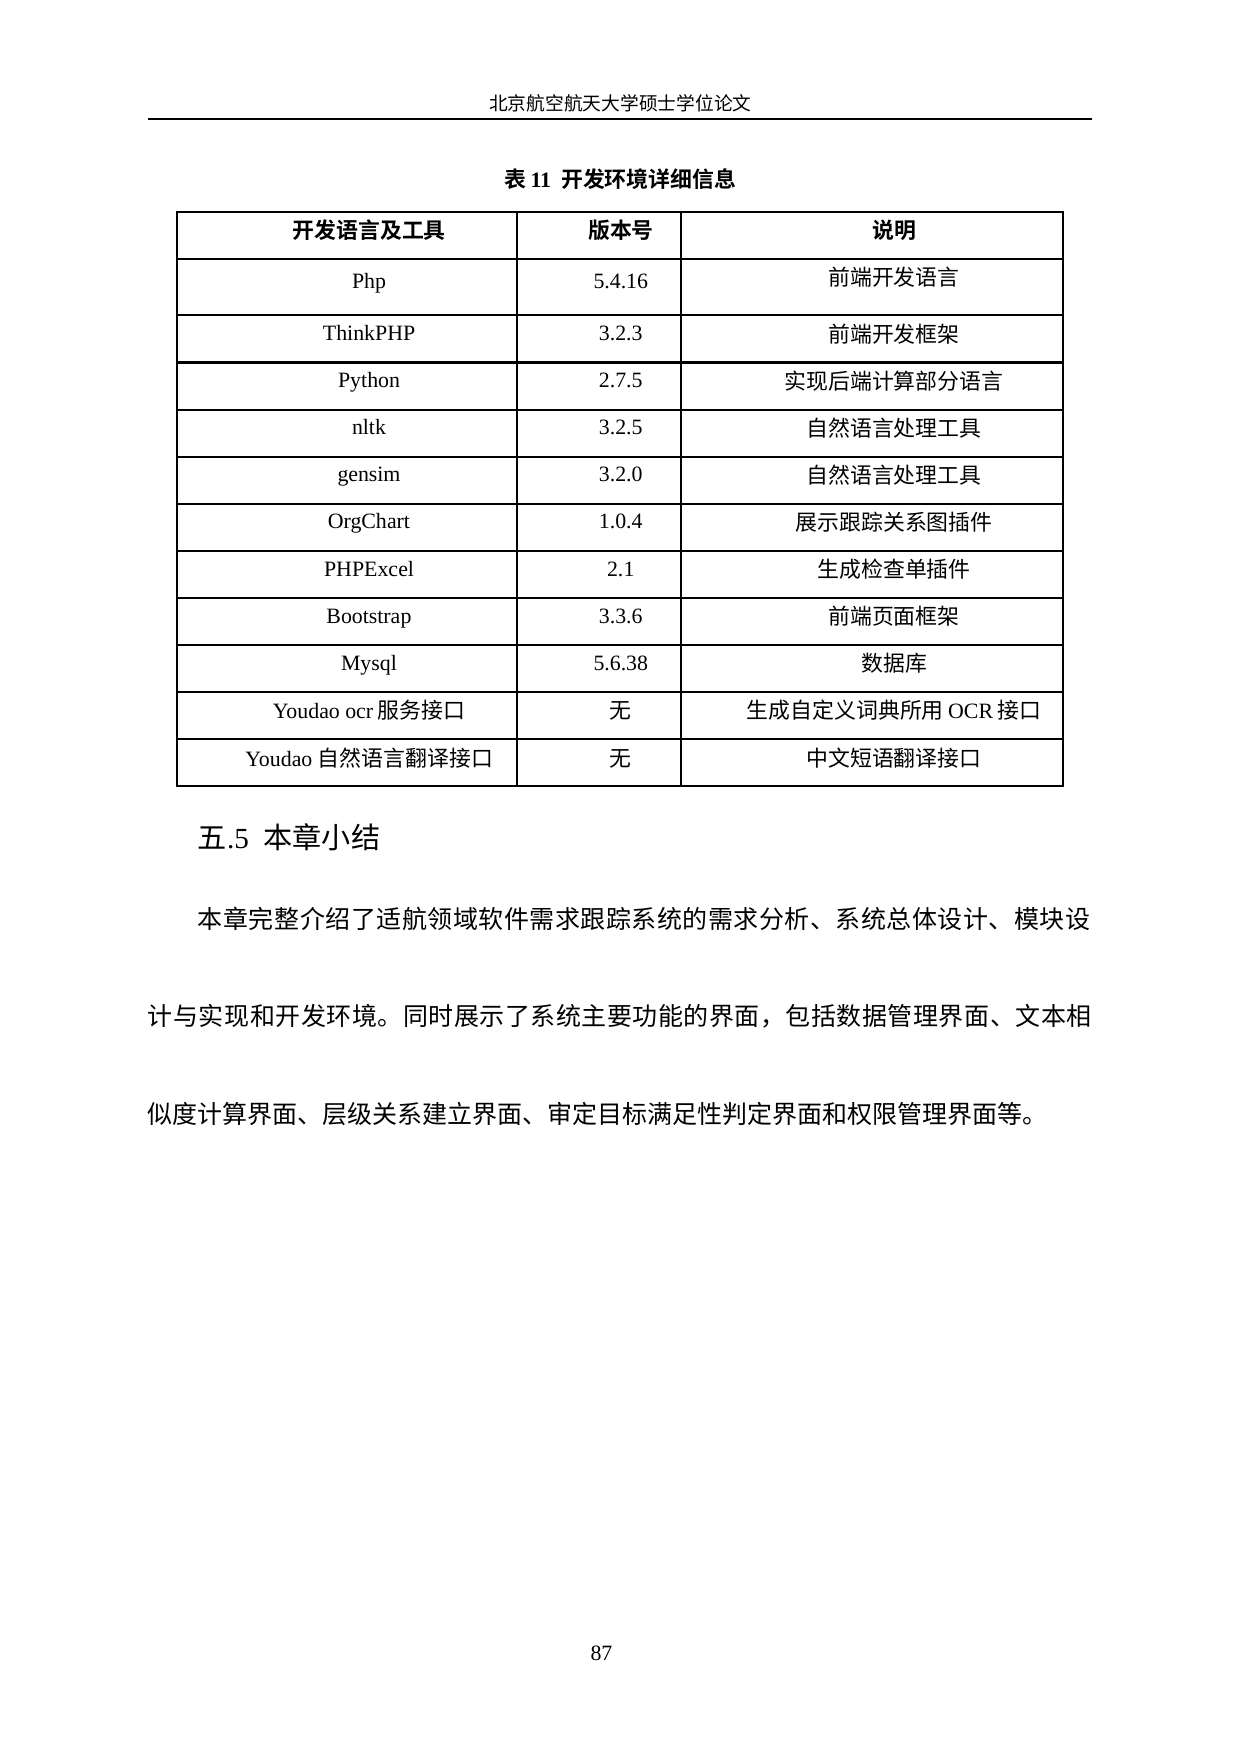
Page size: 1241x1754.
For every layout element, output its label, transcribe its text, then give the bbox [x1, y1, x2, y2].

table_cell 实现后端计算部分语言 [682, 364, 1062, 408]
table_cell 1.0.4 [518, 505, 680, 550]
subtitle 本章小结 [148, 803, 1092, 868]
text 表11 开发环境详细信息 [148, 162, 1092, 194]
table_cell gensim [178, 458, 516, 503]
table_cell Python [178, 364, 516, 408]
table_cell Youdao 自然语言翻译接口 [178, 740, 516, 785]
table_cell 生成检查单插件 [682, 552, 1062, 597]
table_cell 数据库 [682, 646, 1062, 691]
table_cell Mysql [178, 646, 516, 691]
table_cell 2.1 [518, 552, 680, 597]
table_cell nltk [178, 411, 516, 456]
table_cell ThinkPHP [178, 316, 516, 361]
table_cell 3.2.5 [518, 411, 680, 456]
table_cell 无 [518, 740, 680, 785]
table_header 说明 [682, 213, 1062, 258]
table_cell 3.3.6 [518, 599, 680, 644]
table_cell Youdao ocr服务接口 [178, 693, 516, 738]
table_cell 3.2.0 [518, 458, 680, 503]
table_cell 无 [518, 693, 680, 738]
table_cell 自然语言处理工具 [682, 458, 1062, 503]
table_cell PHPExcel [178, 552, 516, 597]
table_cell 5.4.16 [518, 260, 680, 314]
table_cell OrgChart [178, 505, 516, 550]
table_header 开发语言及工具 [178, 213, 516, 258]
table_cell Php [178, 260, 516, 314]
table_cell 前端开发框架 [682, 316, 1062, 361]
table_cell 展示跟踪关系图插件 [682, 505, 1062, 550]
text 本章完整介绍了适航领域软件需求跟踪系统的需求分析、系统总体设计、模块设计与实现和开发环境。同时展示了系统主要功能的界面，包括数据管理界面、文本相似度计算界面、层级关系建立界面、审定目标满足性判定界面和权限管理界面等。 [148, 885, 1092, 1145]
table_cell 3.2.3 [518, 316, 680, 361]
table_cell 生成自定义词典所用OCR接口 [682, 693, 1062, 738]
table_header 版本号 [518, 213, 680, 258]
table_cell 2.7.5 [518, 364, 680, 408]
table_cell 自然语言处理工具 [682, 411, 1062, 456]
table_cell 前端页面框架 [682, 599, 1062, 644]
table_cell 中文短语翻译接口 [682, 740, 1062, 785]
table_cell 前端开发语言 [682, 260, 1062, 314]
table_cell Bootstrap [178, 599, 516, 644]
table_cell 5.6.38 [518, 646, 680, 691]
